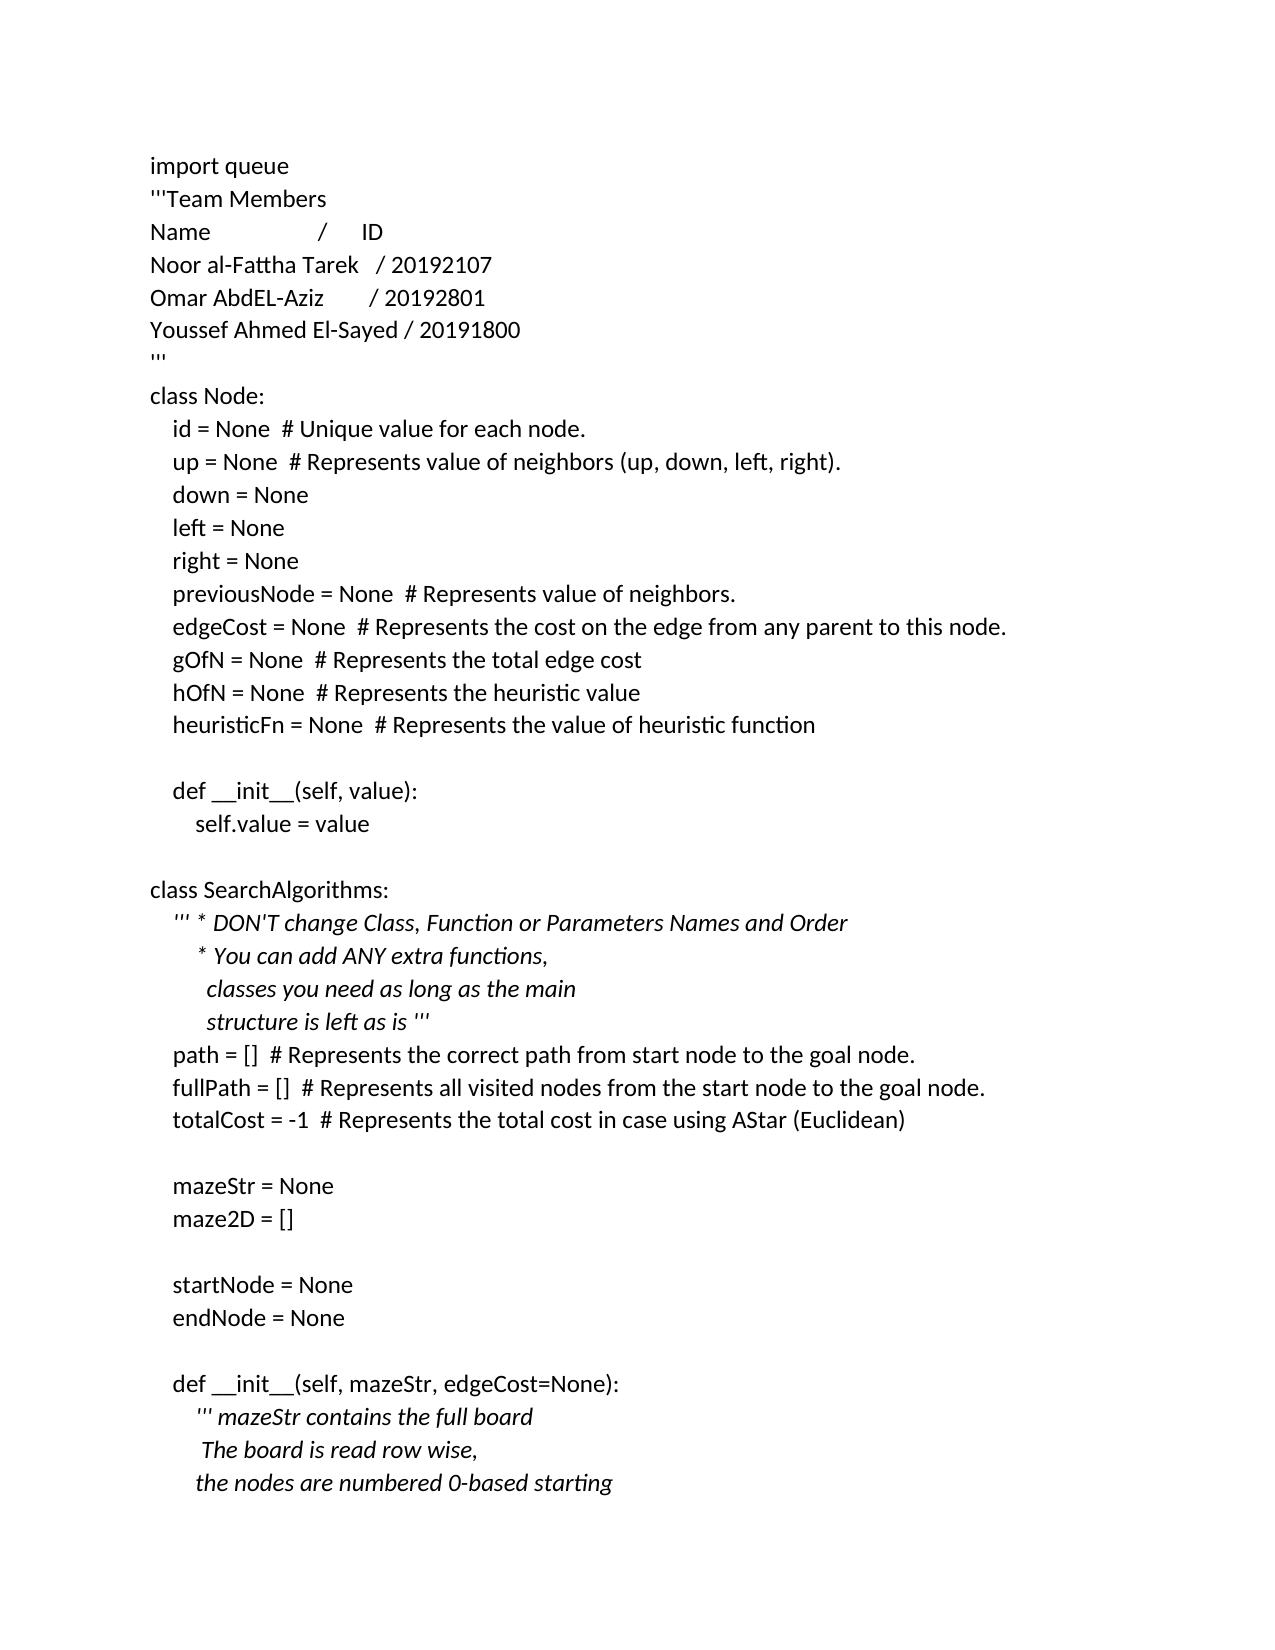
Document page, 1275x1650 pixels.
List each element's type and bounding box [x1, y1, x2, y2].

text [150, 150, 1125, 1497]
